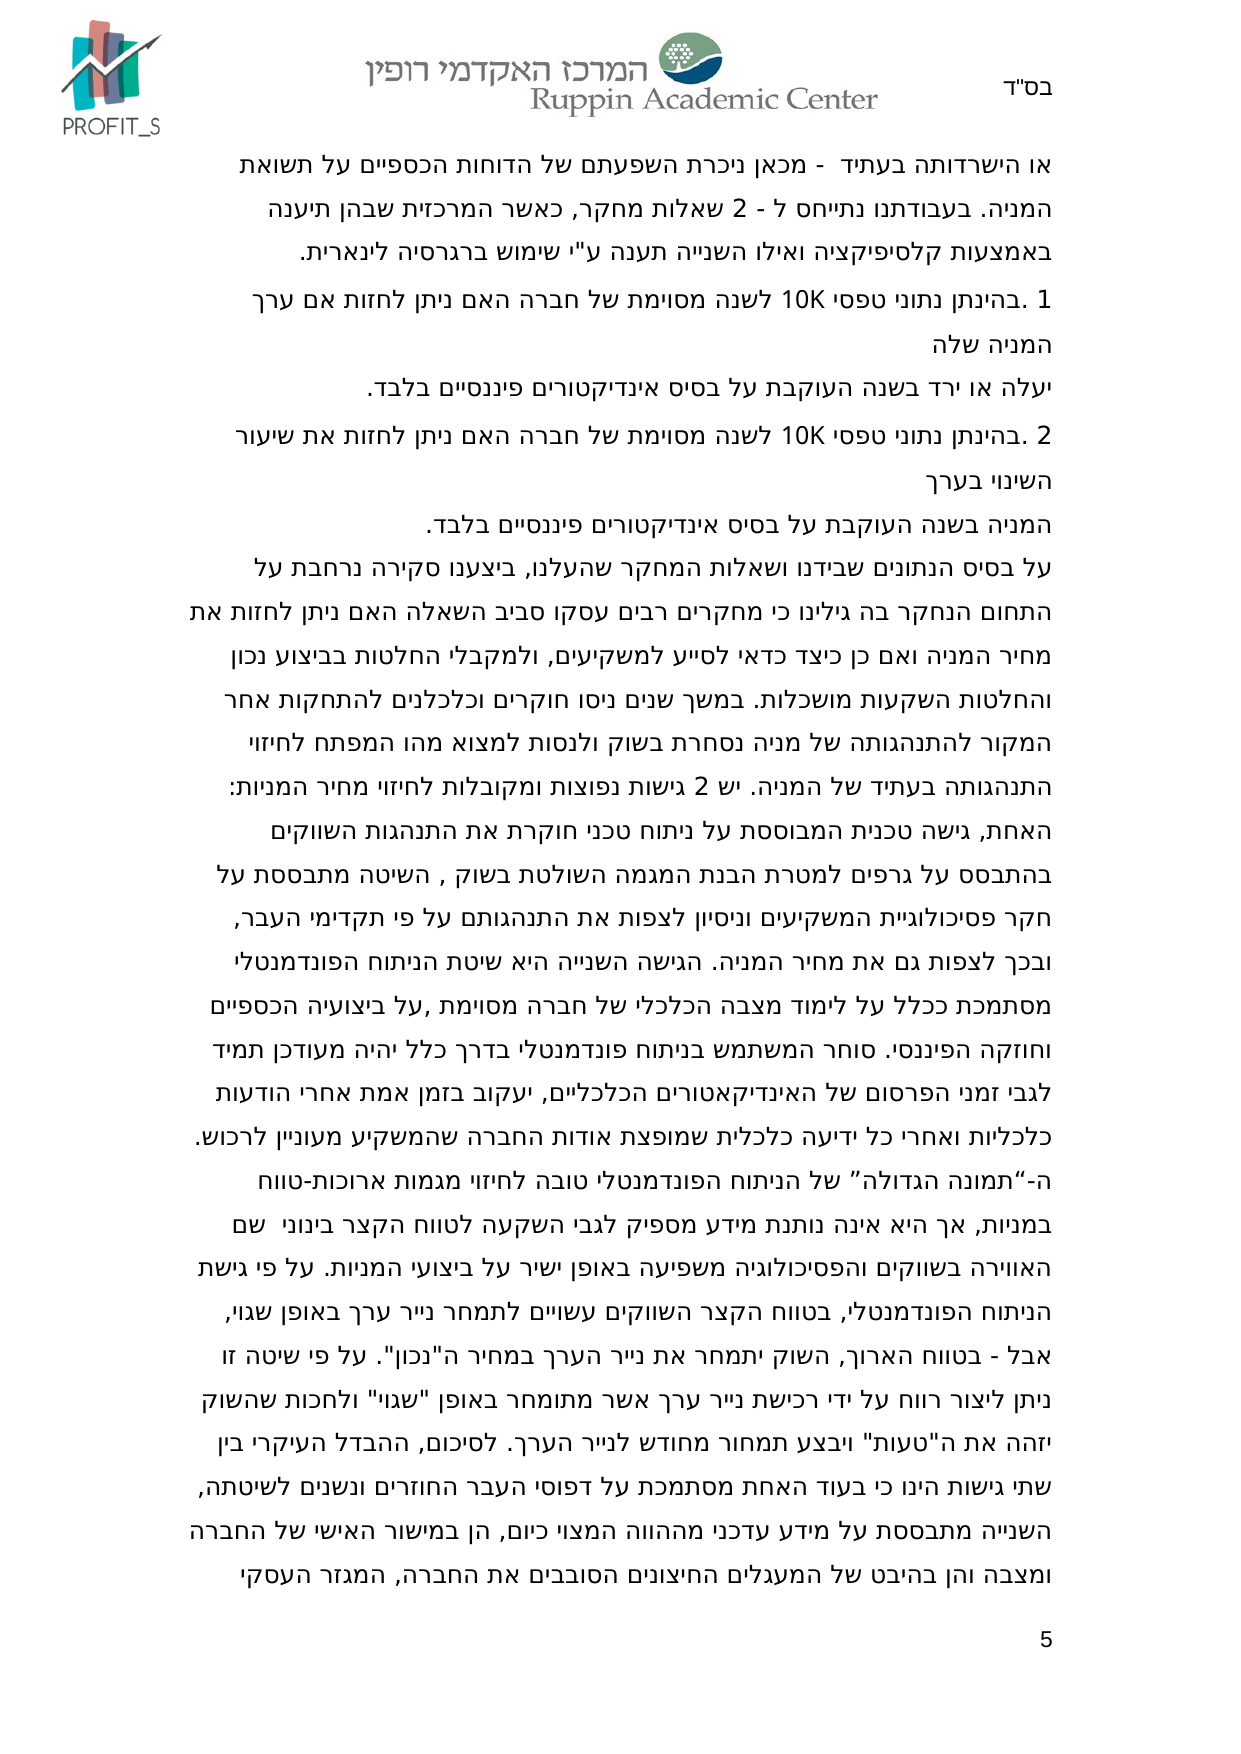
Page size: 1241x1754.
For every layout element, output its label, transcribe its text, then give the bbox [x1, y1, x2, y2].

picture [332, 17, 910, 139]
text יעלה או ירד בשנה העוקבת על בסיס אינדיקטורים פיננסיים בלבד. [187, 374, 1053, 403]
picture [25, 9, 188, 149]
text 2 .בהינתן נתוני טפסי 10K לשנה מסוימת של חברה האם ניתן לחזות את שיעור השינוי בערך [187, 417, 1053, 495]
